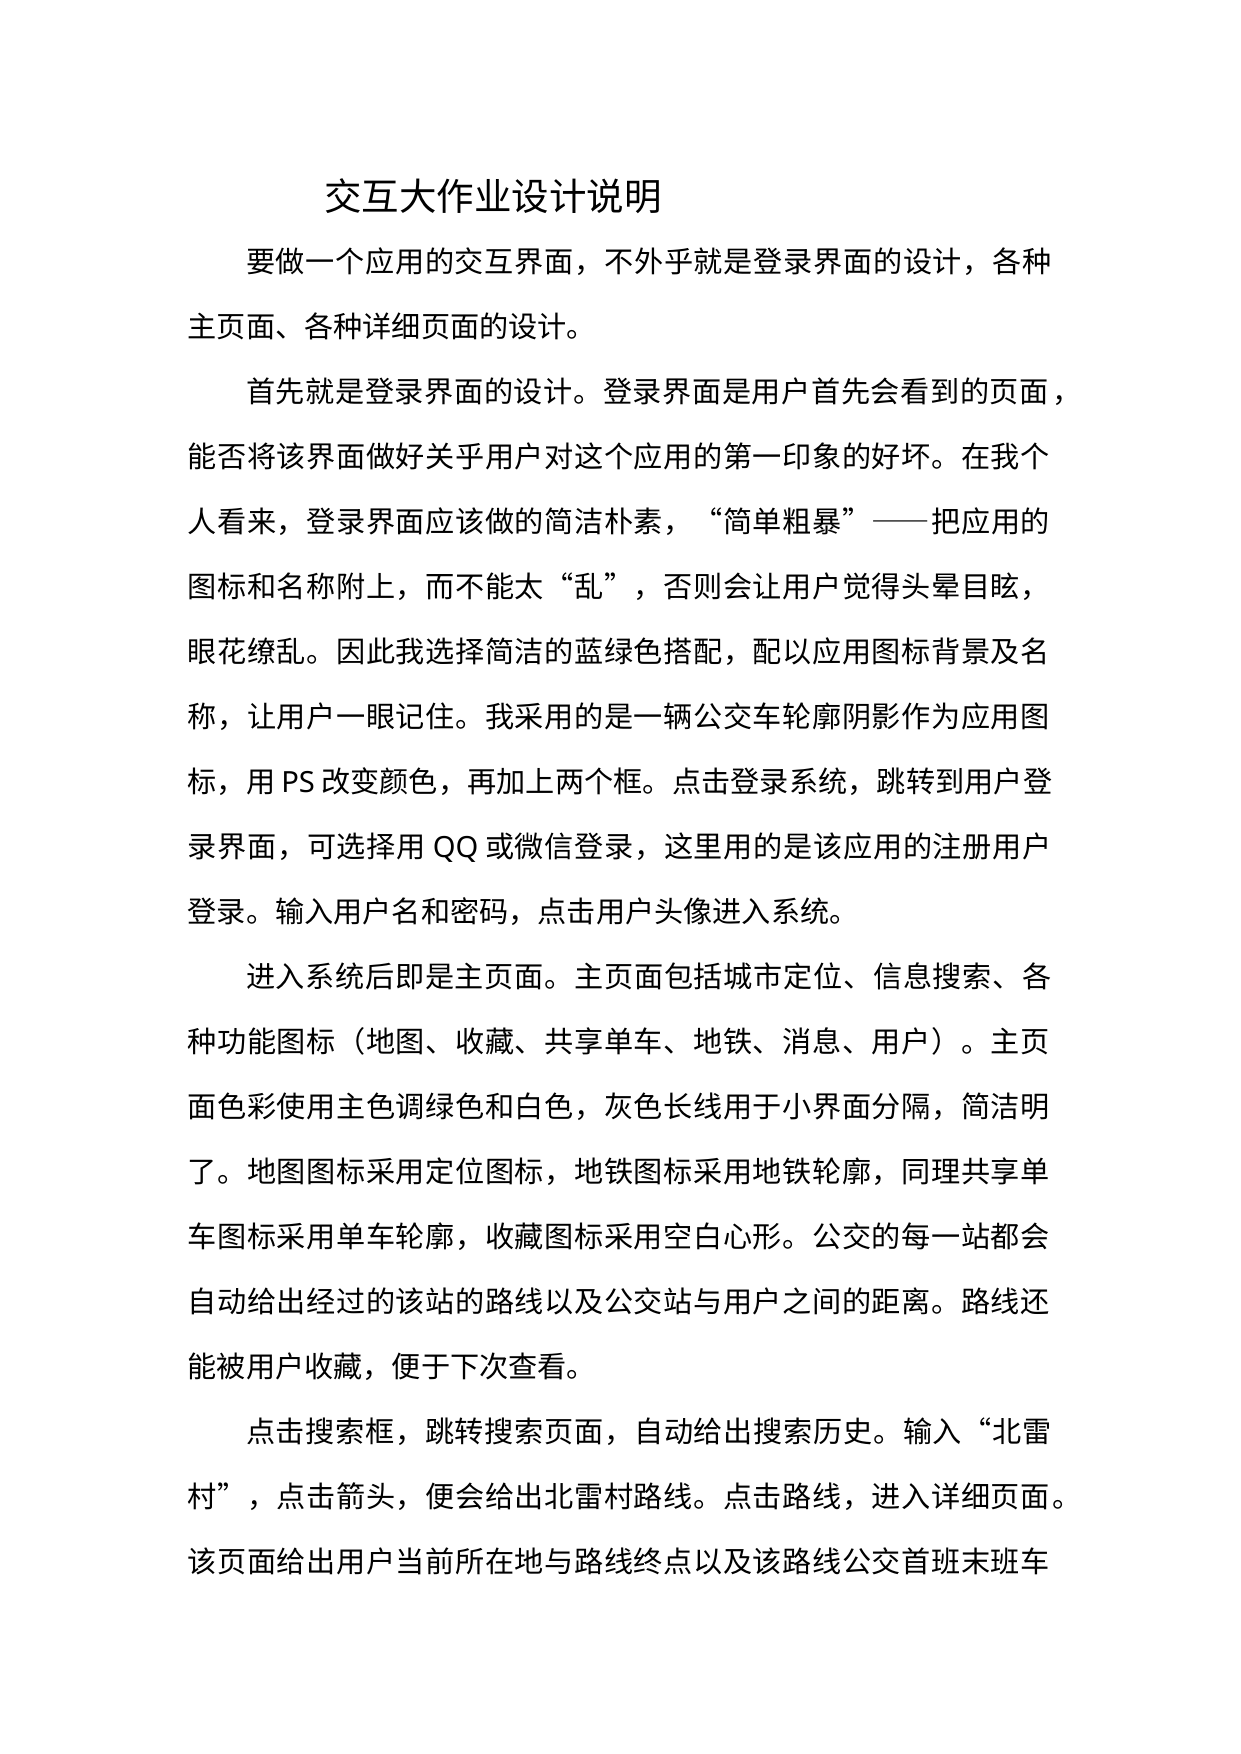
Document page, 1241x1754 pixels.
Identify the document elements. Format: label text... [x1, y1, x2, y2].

text 交互大作业设计说明 [187, 162, 1053, 227]
text 进入系统后即是主页面。主页面包括城市定位、信息搜索、各种功能图标（地图、收藏、共享单车、地铁、消息、用户）。主页面色彩使用主色调绿色和白色，灰色长线用于小界面分隔，简洁明了。地图图标采用定位图标，地铁图标采用地铁轮廓，同理共享单车图标采用单车轮廓，收藏图标采用空白心形。公交的每一站都会自动给出经过的该站的路线以及公交站与用户之间的距离。路线还能被用户收藏，便于下次查看。 [187, 942, 1053, 1397]
text 首先就是登录界面的设计。登录界面是用户首先会看到的页面，能否将该界面做好关乎用户对这个应用的第一印象的好坏。在我个人看来，登录界面应该做的简洁朴素，“简单粗暴”——把应用的图标和名称附上，而不能太“乱”，否则会让用户觉得头晕目眩，眼花缭乱。因此我选择简洁的蓝绿色搭配，配以应用图标背景及名称，让用户一眼记住。我采用的是一辆公交车轮廓阴影作为应用图标，用PS改变颜色，再加上两个框。点击登录系统，跳转到用户登录界面，可选择用QQ或微信登录，这里用的是该应用的注册用户登录。输入用户名和密码，点击用户头像进入系统。 [187, 357, 1053, 942]
text 要做一个应用的交互界面，不外乎就是登录界面的设计，各种主页面、各种详细页面的设计。 [187, 227, 1053, 357]
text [187, 1397, 1053, 1592]
